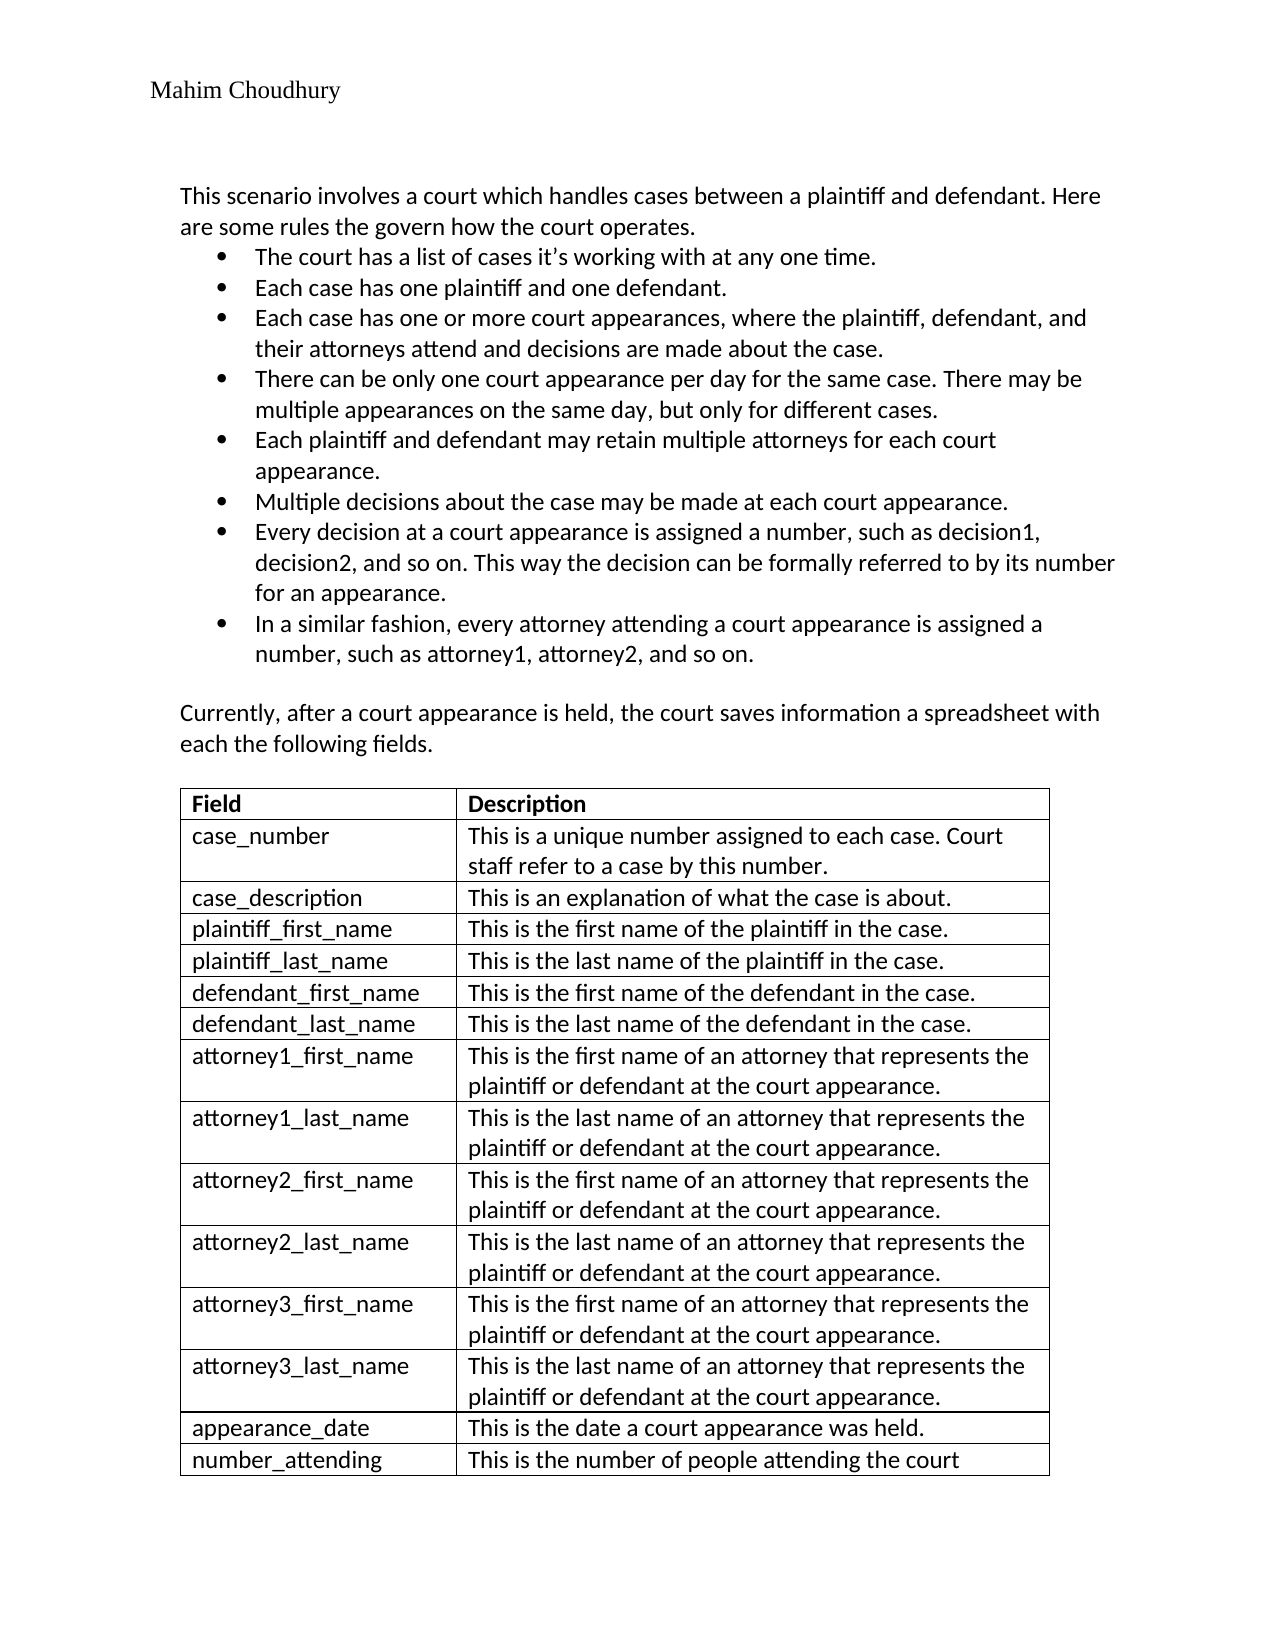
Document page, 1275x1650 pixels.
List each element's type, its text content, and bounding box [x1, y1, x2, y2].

table_cell This is the number of people attending the court appearance. [457, 1444, 1049, 1474]
table_cell This is the first name of the defendant in the case. [457, 977, 1049, 1007]
table_cell attorney3_first_name [181, 1288, 456, 1349]
table_cell This is the first name of the plaintiff in the case. [457, 914, 1049, 944]
table_cell This is the last name of an attorney that represents the plaintiff or defendant at the court appearance. [457, 1350, 1049, 1411]
table_cell case_description [181, 882, 456, 913]
table_cell attorney2_last_name [181, 1226, 456, 1287]
table_cell plaintiff_first_name [181, 914, 456, 944]
list The court has a list of cases it’s working with at any one time. [217, 242, 1125, 272]
list Every decision at a court appearance is assigned a number, such as decision1, decision2, and so on. This way the decision can be formally referred to by its number for an appearance. [217, 516, 1125, 608]
table_cell case_number [181, 820, 456, 881]
table_cell This is an explanation of what the case is about. [457, 882, 1049, 913]
list There can be only one court appearance per day for the same case. There may be multiple appearances on the same day, but only for different cases. [217, 364, 1125, 425]
table_cell attorney3_last_name [181, 1350, 456, 1411]
text Currently, after a court appearance is held, the court saves information a spreadsheet with each the following fields. [180, 698, 1125, 787]
table_header Field [181, 789, 456, 819]
table_cell This is the first name of an attorney that represents the plaintiff or defendant at the court appearance. [457, 1164, 1049, 1225]
table_cell This is the last name of the plaintiff in the case. [457, 945, 1049, 976]
table_cell plaintiff_last_name [181, 945, 456, 976]
list Each case has one plaintiff and one defendant. [217, 272, 1125, 303]
table_cell defendant_last_name [181, 1008, 456, 1039]
table_cell This is a unique number assigned to each case. Court staff refer to a case by this number. [457, 820, 1049, 881]
table_cell attorney1_first_name [181, 1040, 456, 1101]
table_header Description [457, 789, 1049, 819]
table_cell This is the last name of the defendant in the case. [457, 1008, 1049, 1039]
table_cell This is the date a court appearance was held. [457, 1413, 1049, 1443]
list In a similar fashion, every attorney attending a court appearance is assigned a number, such as attorney1, attorney2, and so on. [217, 608, 1125, 669]
list Each case has one or more court appearances, where the plaintiff, defendant, and their attorneys attend and decisions are made about the case. [217, 303, 1125, 364]
table_cell defendant_first_name [181, 977, 456, 1007]
table_cell This is the first name of an attorney that represents the plaintiff or defendant at the court appearance. [457, 1040, 1049, 1101]
table_cell attorney1_last_name [181, 1102, 456, 1163]
table_cell number_attending [181, 1444, 456, 1474]
list Multiple decisions about the case may be made at each court appearance. [217, 486, 1125, 516]
list Each plaintiff and defendant may retain multiple attorneys for each court appearance. [217, 425, 1125, 486]
table_cell This is the last name of an attorney that represents the plaintiff or defendant at the court appearance. [457, 1102, 1049, 1163]
table_cell This is the last name of an attorney that represents the plaintiff or defendant at the court appearance. [457, 1226, 1049, 1287]
table_cell appearance_date [181, 1413, 456, 1443]
table_cell attorney2_first_name [181, 1164, 456, 1225]
table_cell This is the first name of an attorney that represents the plaintiff or defendant at the court appearance. [457, 1288, 1049, 1349]
